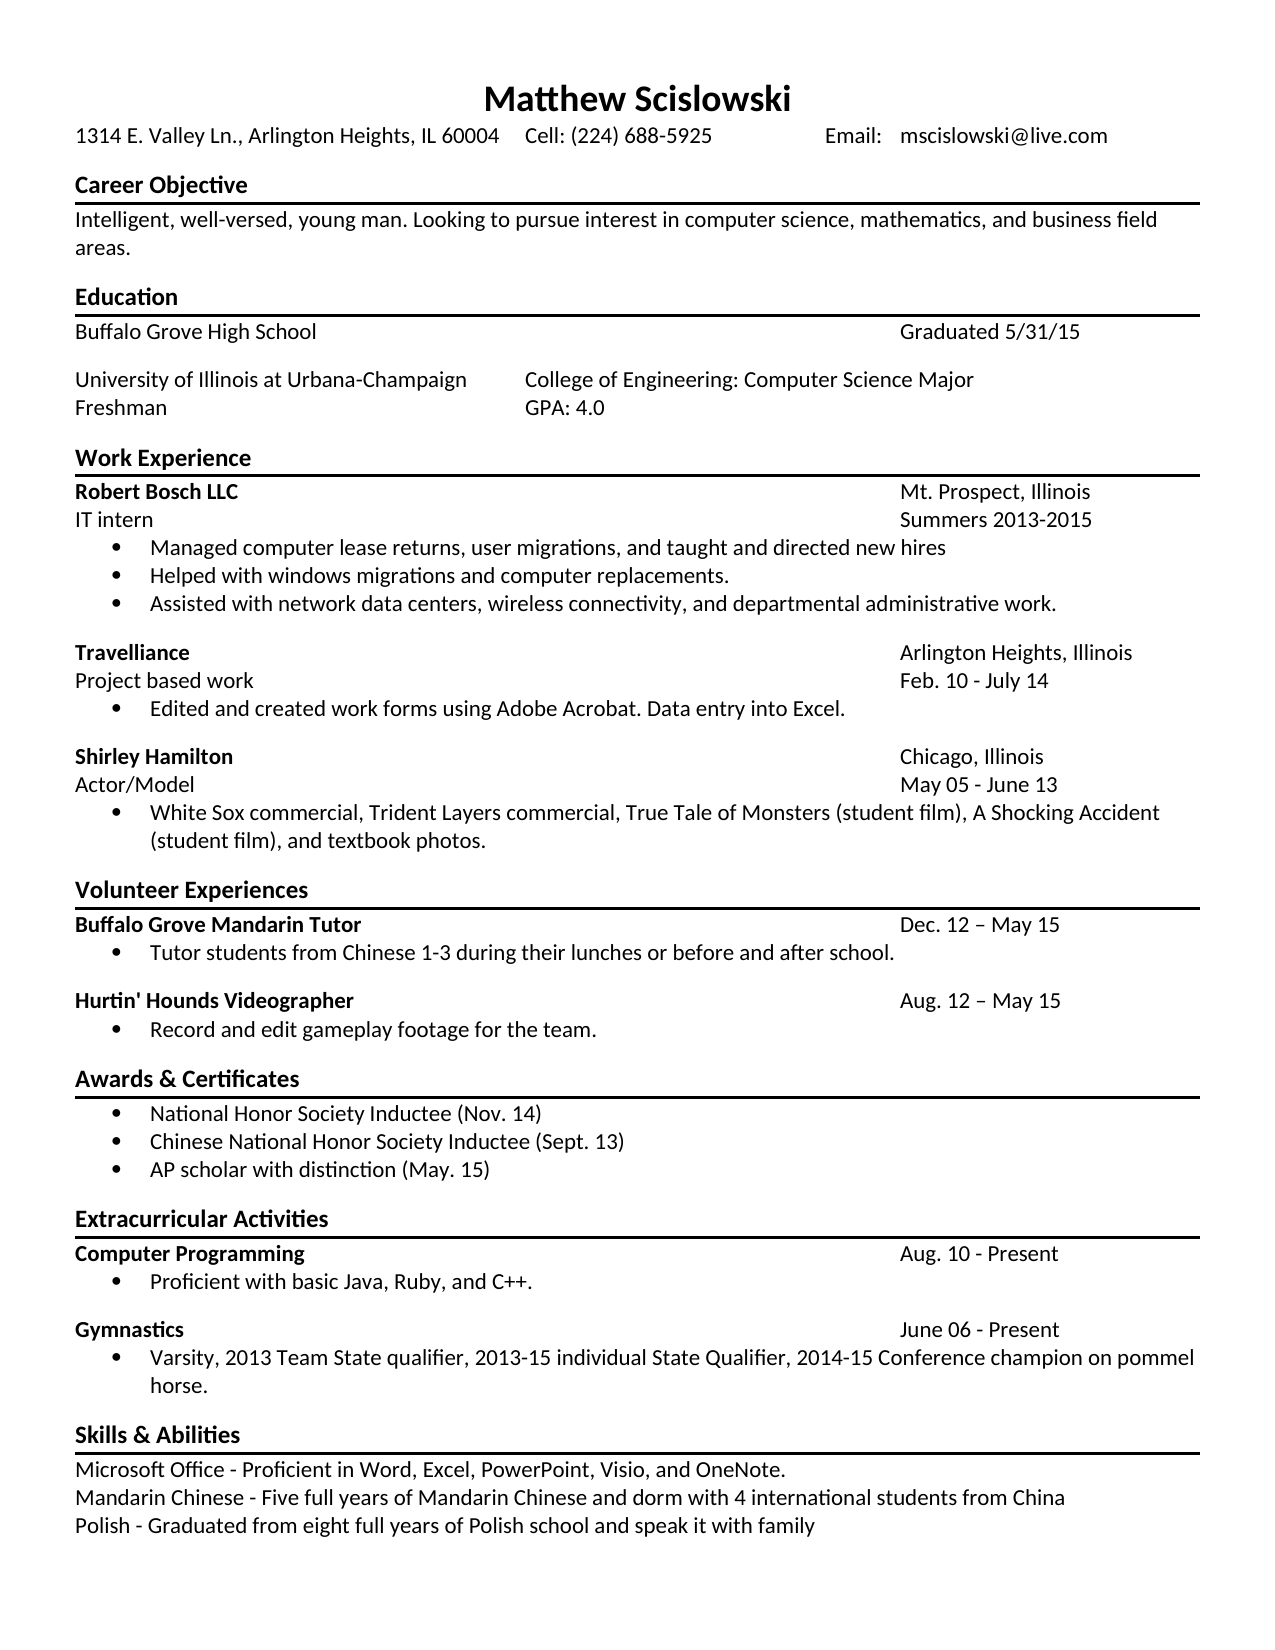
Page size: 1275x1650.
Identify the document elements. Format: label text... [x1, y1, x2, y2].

list Helped with windows migrations and computer replacements. [112, 561, 1200, 589]
text Education [75, 281, 1200, 314]
text Travelliance Arlington Heights, Illinois [75, 638, 1200, 666]
list AP scholar with distinction (May. 15) [112, 1155, 1200, 1183]
text Computer Programming Aug. 10 - Present [75, 1239, 1200, 1267]
text Intelligent, well-versed, young man. Looking to pursue interest in computer science, mathematics, and business field areas. [75, 205, 1200, 261]
list Record and edit gameplay footage for the team. [112, 1015, 1200, 1043]
text Career Objective [75, 169, 1200, 202]
text Microsoft Office - Proficient in Word, Excel, PowerPoint, Visio, and OneNote. [75, 1455, 1200, 1483]
text Extracurricular Activities [75, 1203, 1200, 1236]
list Edited and created work forms using Adobe Acrobat. Data entry into Excel. [112, 694, 1200, 722]
text Actor/Model May 05 - June 13 [75, 770, 1200, 798]
text Buffalo Grove Mandarin Tutor Dec. 12 – May 15 [75, 910, 1200, 938]
text Work Experience [75, 442, 1200, 474]
text 1314 E. Valley Ln., Arlington Heights, IL 60004 Cell: (224) 688-5925 Email: mscislowski@live.com [75, 121, 1200, 149]
text Buffalo Grove High School Graduated 5/31/15 [75, 317, 1200, 345]
text IT intern Summers 2013-2015 [75, 505, 1200, 533]
list White Sox commercial, Trident Layers commercial, True Tale of Monsters (student film), A Shocking Accident (student film), and textbook photos. [112, 798, 1200, 854]
text Polish - Graduated from eight full years of Polish school and speak it with family [75, 1511, 1200, 1539]
text Awards & Certificates [75, 1063, 1200, 1096]
list Assisted with network data centers, wireless connectivity, and departmental administrative work. [112, 589, 1200, 617]
text Skills & Abilities [75, 1419, 1200, 1452]
text Mandarin Chinese - Five full years of Mandarin Chinese and dorm with 4 international students from China [75, 1483, 1200, 1511]
text Project based work Feb. 10 - July 14 [75, 666, 1200, 694]
text University of Illinois at Urbana-Champaign College of Engineering: Computer Science Major [75, 365, 1200, 393]
text Gymnastics June 06 - Present [75, 1315, 1200, 1343]
text Volunteer Experiences [75, 874, 1200, 907]
text Robert Bosch LLC Mt. Prospect, Illinois [75, 477, 1200, 505]
list National Honor Society Inductee (Nov. 14) [112, 1099, 1200, 1127]
list Tutor students from Chinese 1-3 during their lunches or before and after school. [112, 938, 1200, 966]
list Managed computer lease returns, user migrations, and taught and directed new hires [112, 533, 1200, 561]
text Freshman GPA: 4.0 [75, 393, 1200, 421]
text Hurtin' Hounds Videographer Aug. 12 – May 15 [75, 987, 1200, 1015]
list Proficient with basic Java, Ruby, and C++. [112, 1267, 1200, 1295]
text Matthew Scislowski [75, 75, 1200, 121]
text Shirley Hamilton Chicago, Illinois [75, 742, 1200, 770]
list Chinese National Honor Society Inductee (Sept. 13) [112, 1127, 1200, 1155]
list Varsity, 2013 Team State qualifier, 2013-15 individual State Qualifier, 2014-15 Conference champion on pommel horse. [112, 1343, 1200, 1399]
